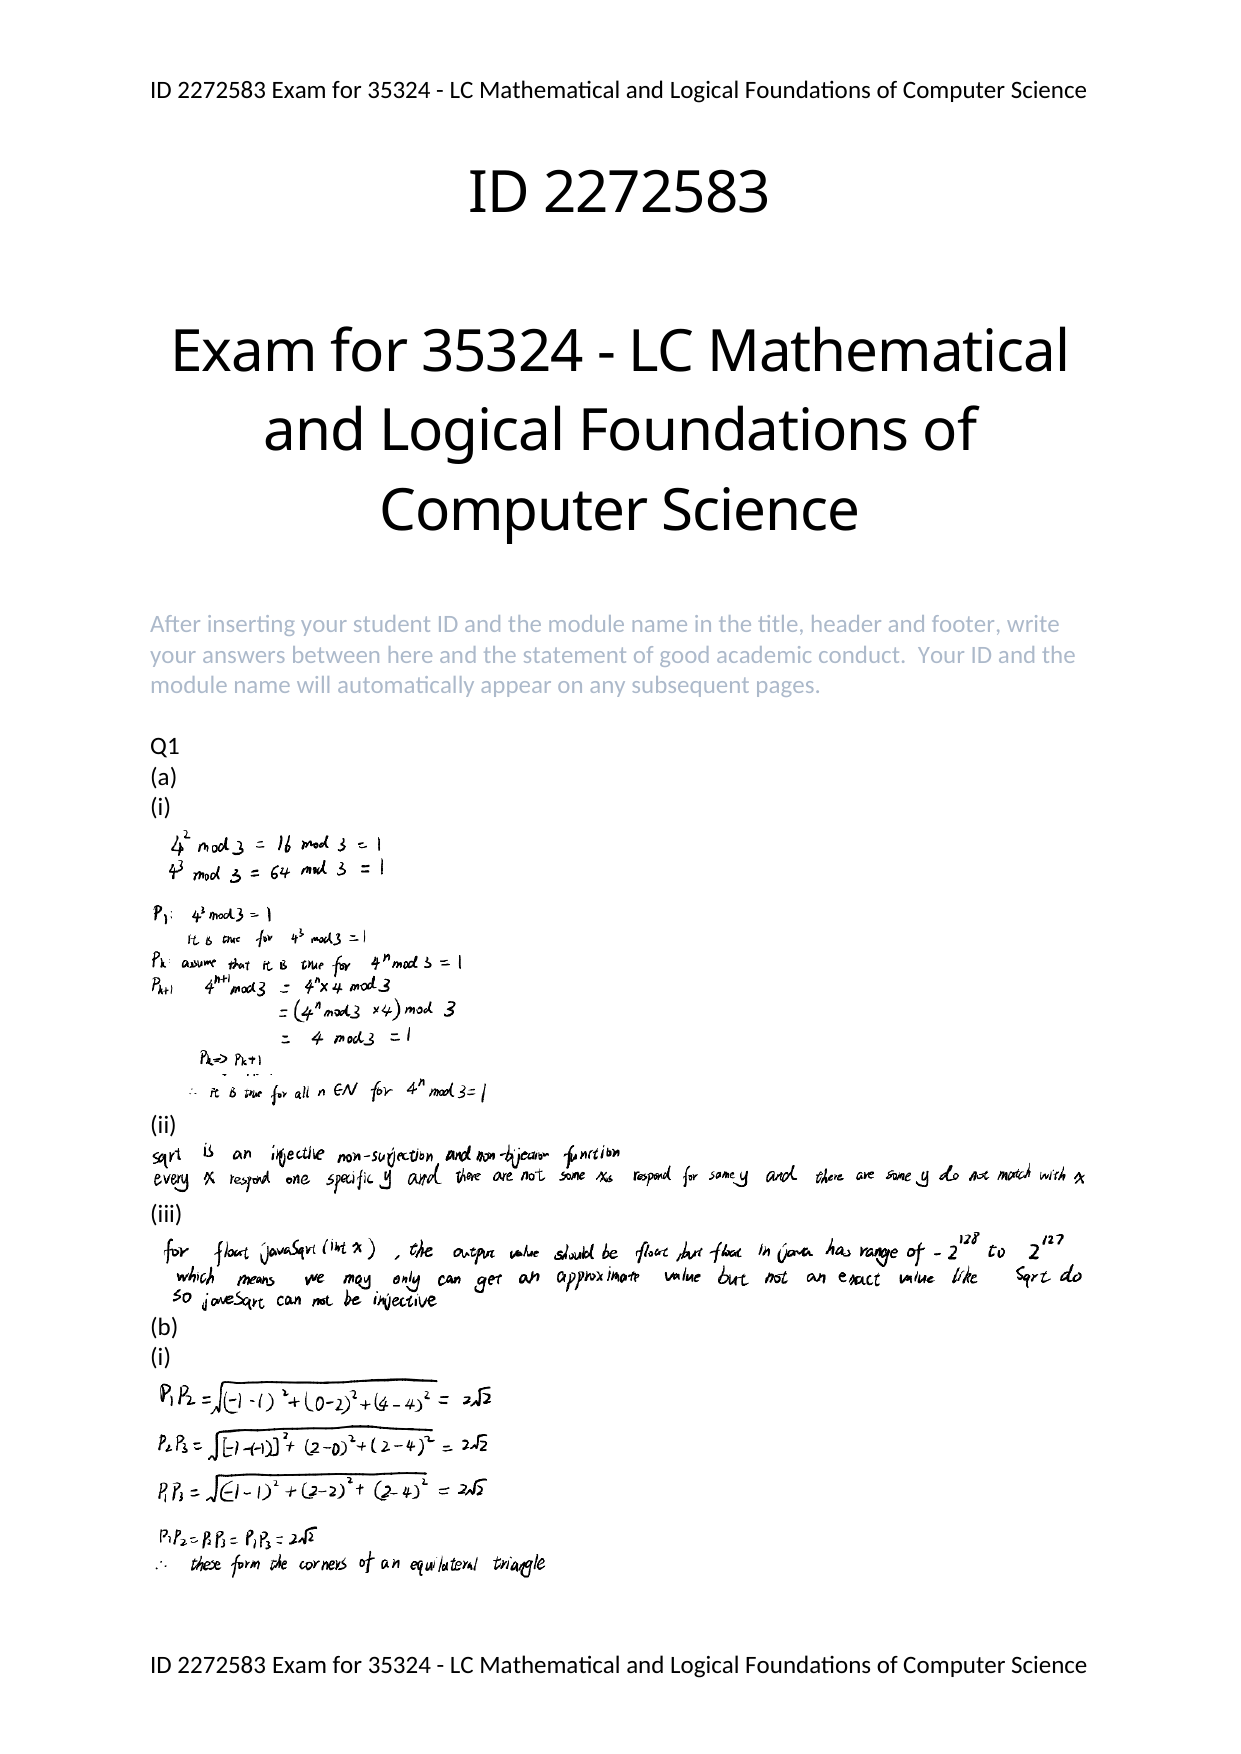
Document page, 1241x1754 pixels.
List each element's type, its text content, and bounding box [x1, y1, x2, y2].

text After inserting your student ID and the module name in the title, header and footer, write your answers between here and the statement of good academic conduct. Your ID and the module name will automatically appear on any subsequent pages. [150, 608, 1090, 700]
text (i) [150, 1341, 1090, 1372]
picture [150, 822, 495, 1110]
picture [150, 1229, 1090, 1311]
picture [150, 1371, 561, 1583]
title Exam for 35324 - LC Mathematical and Logical Foundations of Computer Science [150, 309, 1090, 547]
text (iii) [150, 1199, 1090, 1229]
text Q1 [150, 731, 1090, 761]
text (a) [150, 761, 1090, 792]
text (i) [150, 792, 1090, 822]
text (ii) [150, 1109, 1090, 1140]
title ID 2272583 [150, 150, 1090, 229]
text (b) [150, 1311, 1090, 1341]
picture [150, 1140, 1090, 1199]
